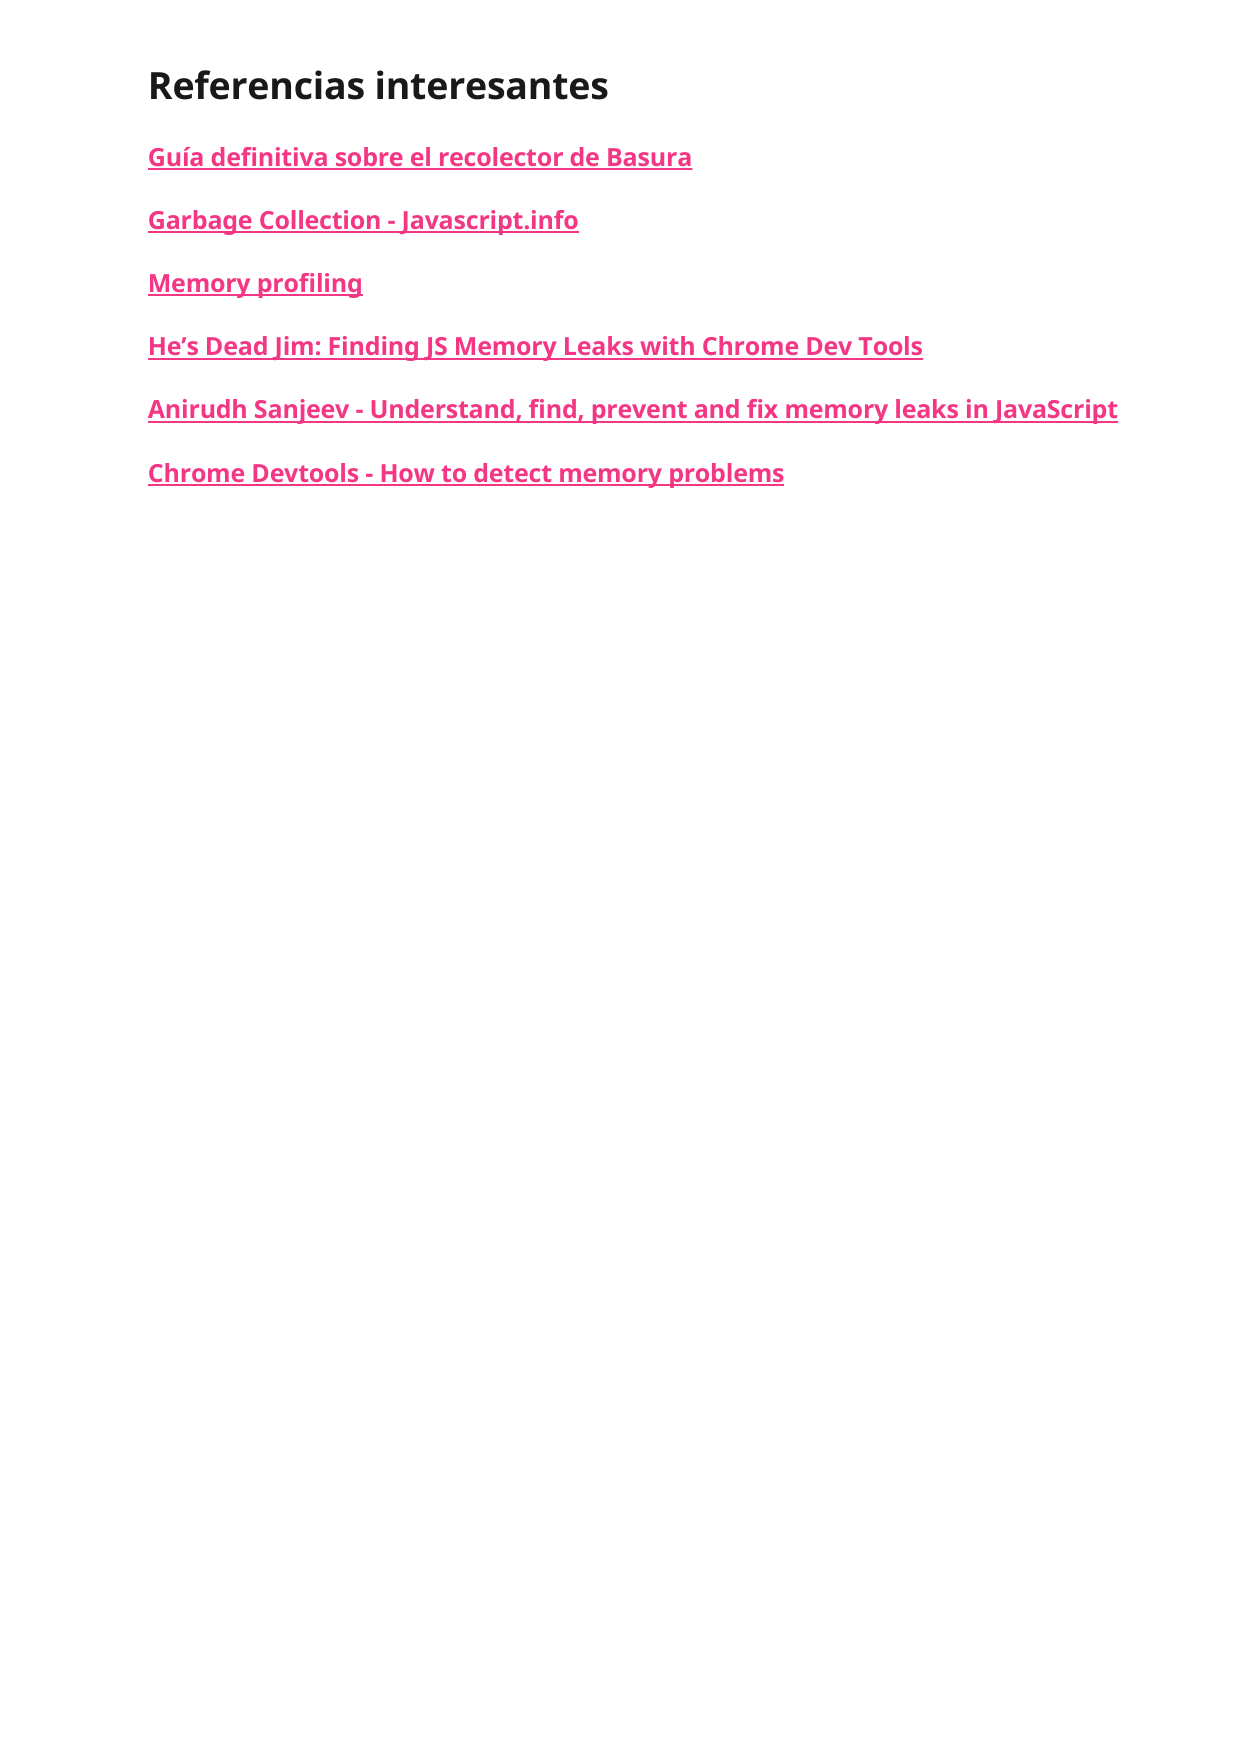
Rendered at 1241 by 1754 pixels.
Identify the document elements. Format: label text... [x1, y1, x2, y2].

text Chrome Devtools - How to detect memory problems [148, 455, 1122, 489]
text Memory profiling [148, 266, 1122, 300]
text He’s Dead Jim: Finding JS Memory Leaks with Chrome Dev Tools [148, 329, 1122, 363]
text Referencias interesantes [148, 59, 1122, 110]
text Garbage Collection - Javascript.info [148, 202, 1122, 237]
text Anirudh Sanjeev - Understand, find, prevent and fix memory leaks in JavaScript [148, 392, 1122, 426]
text Guía definitiva sobre el recolector de Basura [148, 139, 1122, 173]
